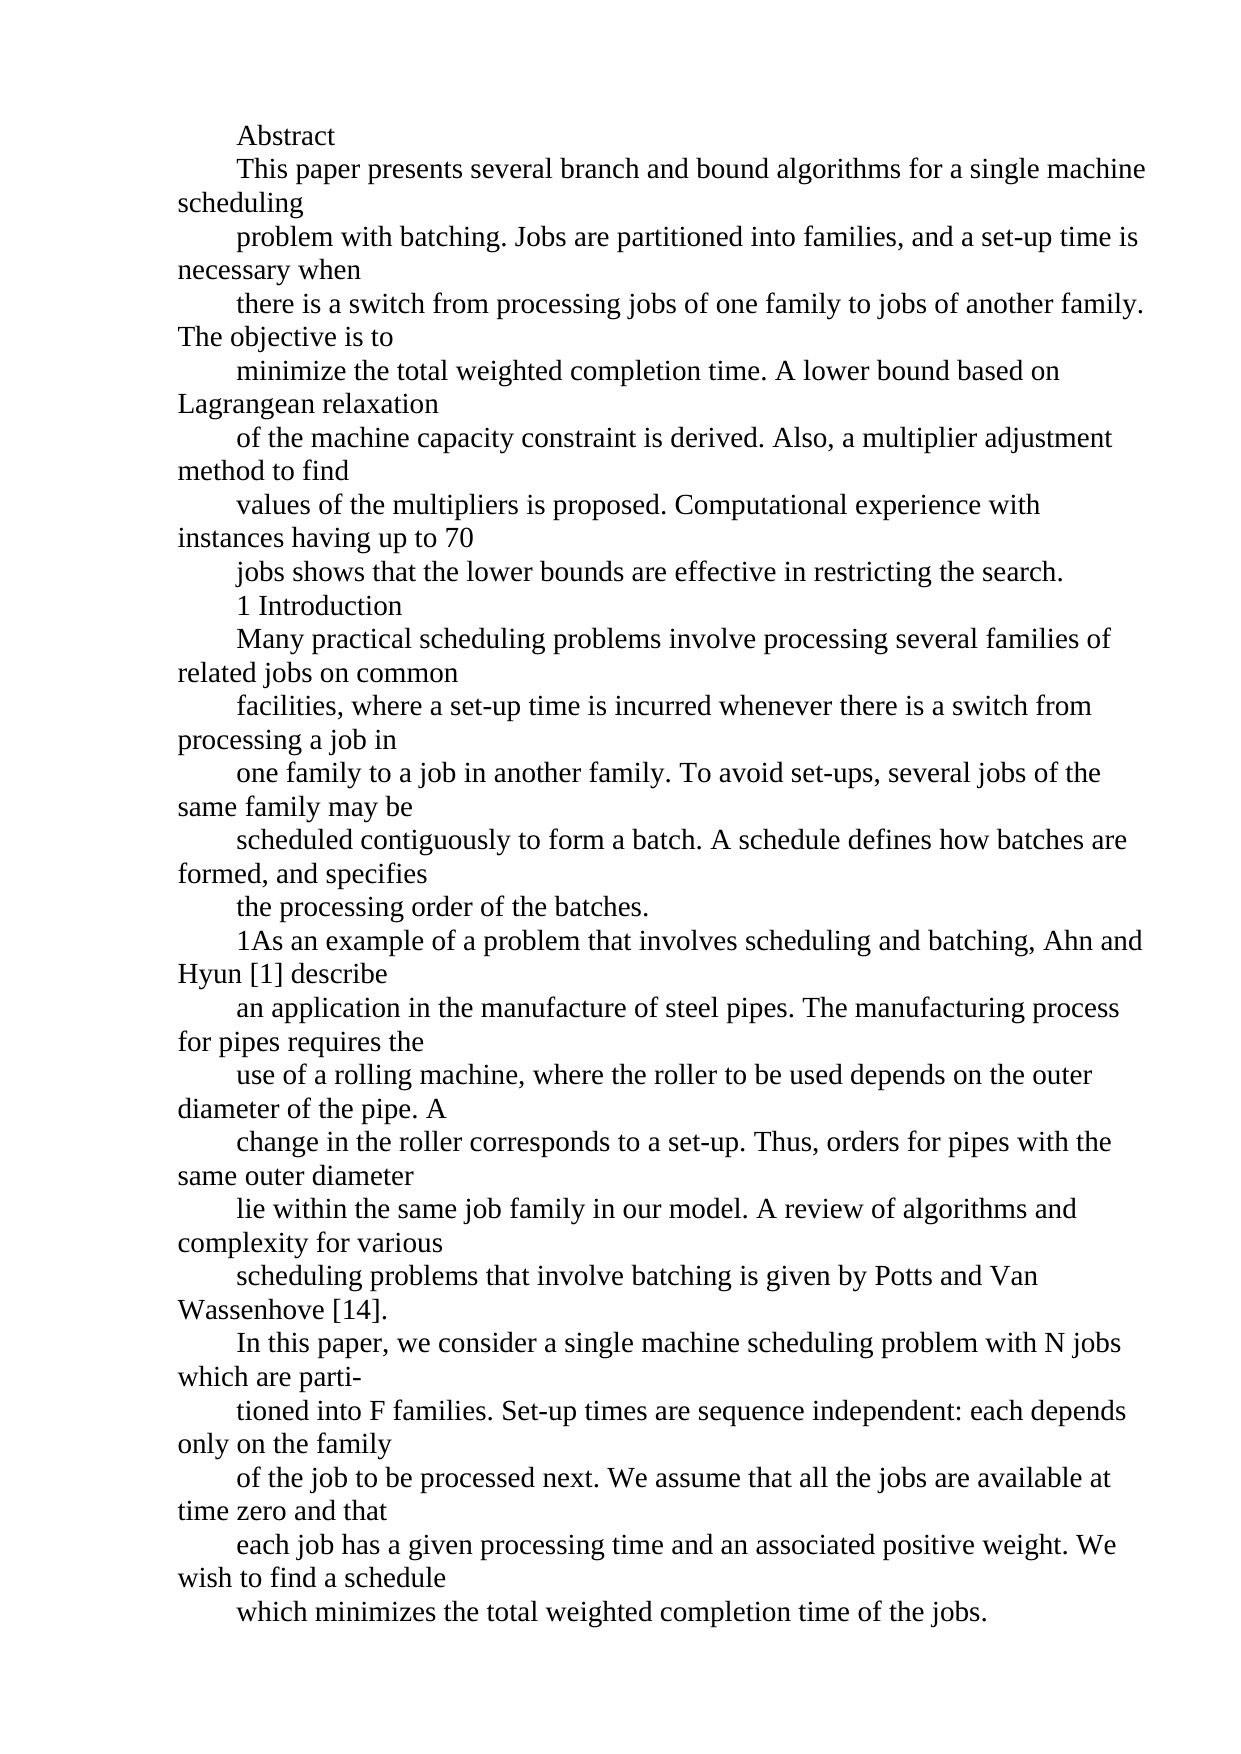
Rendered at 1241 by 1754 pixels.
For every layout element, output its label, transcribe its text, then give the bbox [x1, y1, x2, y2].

text of the machine capacity constraint is derived. Also, a multiplier adjustment method to find [177, 420, 1152, 487]
text 1As an example of a problem that involves scheduling and batching, Ahn and Hyun [1] describe [177, 923, 1152, 990]
text there is a switch from processing jobs of one family to jobs of another family. The objective is to [177, 286, 1152, 353]
text Abstract [177, 118, 1152, 152]
text jobs shows that the lower bounds are effective in restricting the search. [177, 554, 1152, 588]
text This paper presents several branch and bound algorithms for a single machine scheduling [177, 152, 1152, 219]
text use of a rolling machine, where the roller to be used depends on the outer diameter of the pipe. A [177, 1057, 1152, 1124]
text the processing order of the batches. [177, 889, 1152, 923]
text problem with batching. Jobs are partitioned into families, and a set-up time is necessary when [177, 219, 1152, 286]
text facilities, where a set-up time is incurred whenever there is a switch from processing a job in [177, 688, 1152, 755]
text an application in the manufacture of steel pipes. The manufacturing process for pipes requires the [177, 990, 1152, 1057]
text 1 Introduction [177, 588, 1152, 621]
text lie within the same job family in our model. A review of algorithms and complexity for various [177, 1191, 1152, 1258]
text scheduling problems that involve batching is given by Potts and Van Wassenhove [14]. [177, 1258, 1152, 1326]
text Many practical scheduling problems involve processing several families of related jobs on common [177, 621, 1152, 688]
text each job has a given processing time and an associated positive weight. We wish to find a schedule [177, 1527, 1152, 1594]
text tioned into F families. Set-up times are sequence independent: each depends only on the family [177, 1393, 1152, 1460]
text of the job to be processed next. We assume that all the jobs are available at time zero and that [177, 1460, 1152, 1527]
text values of the multipliers is proposed. Computational experience with instances having up to 70 [177, 487, 1152, 554]
text change in the roller corresponds to a set-up. Thus, orders for pipes with the same outer diameter [177, 1124, 1152, 1191]
text scheduled contiguously to form a batch. A schedule defines how batches are formed, and specifies [177, 822, 1152, 889]
text In this paper, we consider a single machine scheduling problem with N jobs which are parti- [177, 1326, 1152, 1393]
text one family to a job in another family. To avoid set-ups, several jobs of the same family may be [177, 755, 1152, 822]
text which minimizes the total weighted completion time of the jobs. [177, 1594, 1152, 1627]
text minimize the total weighted completion time. A lower bound based on Lagrangean relaxation [177, 353, 1152, 420]
